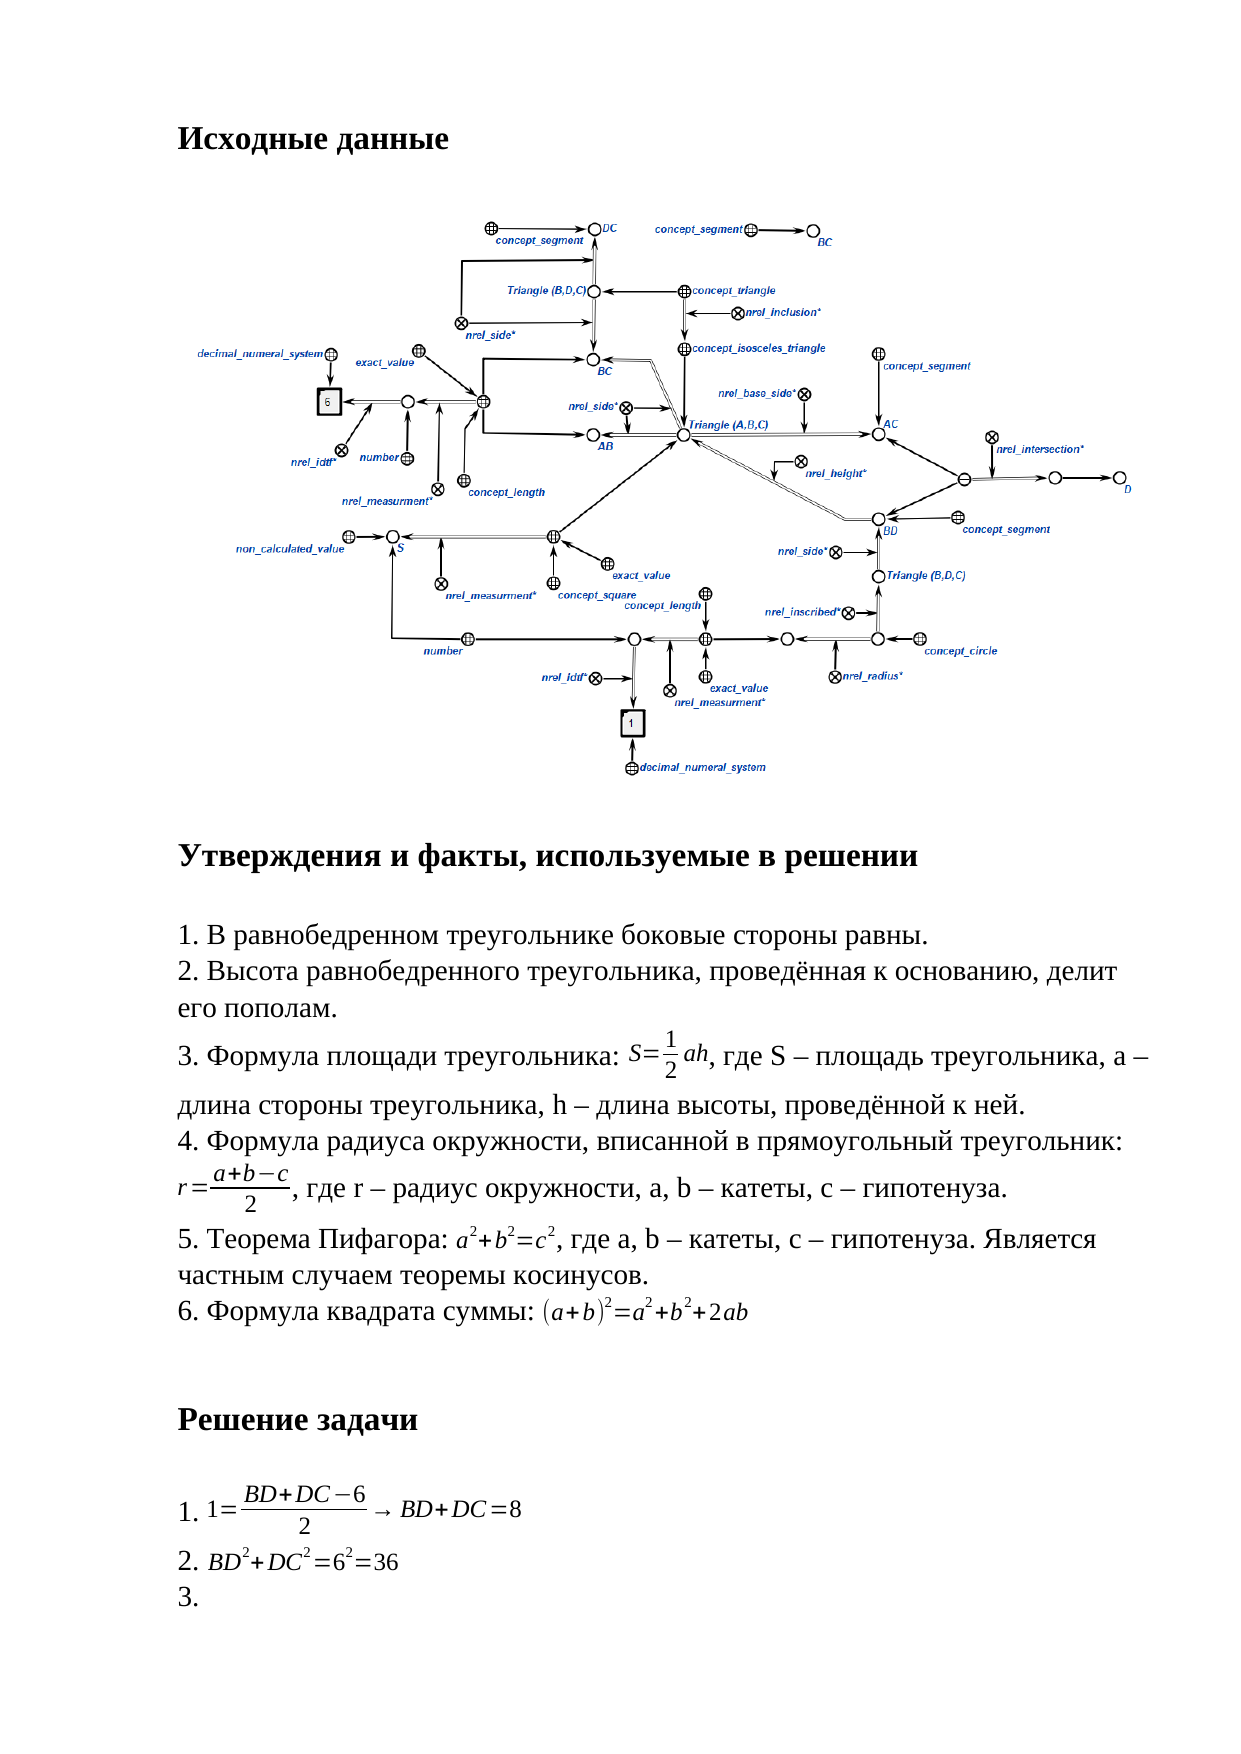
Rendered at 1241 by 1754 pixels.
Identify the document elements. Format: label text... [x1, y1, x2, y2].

text Утверждения и факты, используемые в решении 1. В равнобедренном треугольнике боковые стороны равны. 2. Высота равнобедренного треугольника, проведённая к основанию, делит его пополам. 3. Формула площади треугольника: , где S – площадь треугольника, a – длина стороны треугольника, h – длина высоты, проведённой к ней. 4. Формула радиуса окружности, вписанной в прямоугольный треугольник: , где r – радиус окружности, a, b – катеты, c – гипотенуза. 5. Теорема Пифагора: , где a, b – катеты, c – гипотенуза. Является частным случаем теоремы косинусов. 6. Формула квадрата суммы: [177, 835, 1152, 1327]
text Решение задачи 1. 2. 3. 4. [177, 1399, 1152, 1612]
picture [177, 199, 1151, 786]
